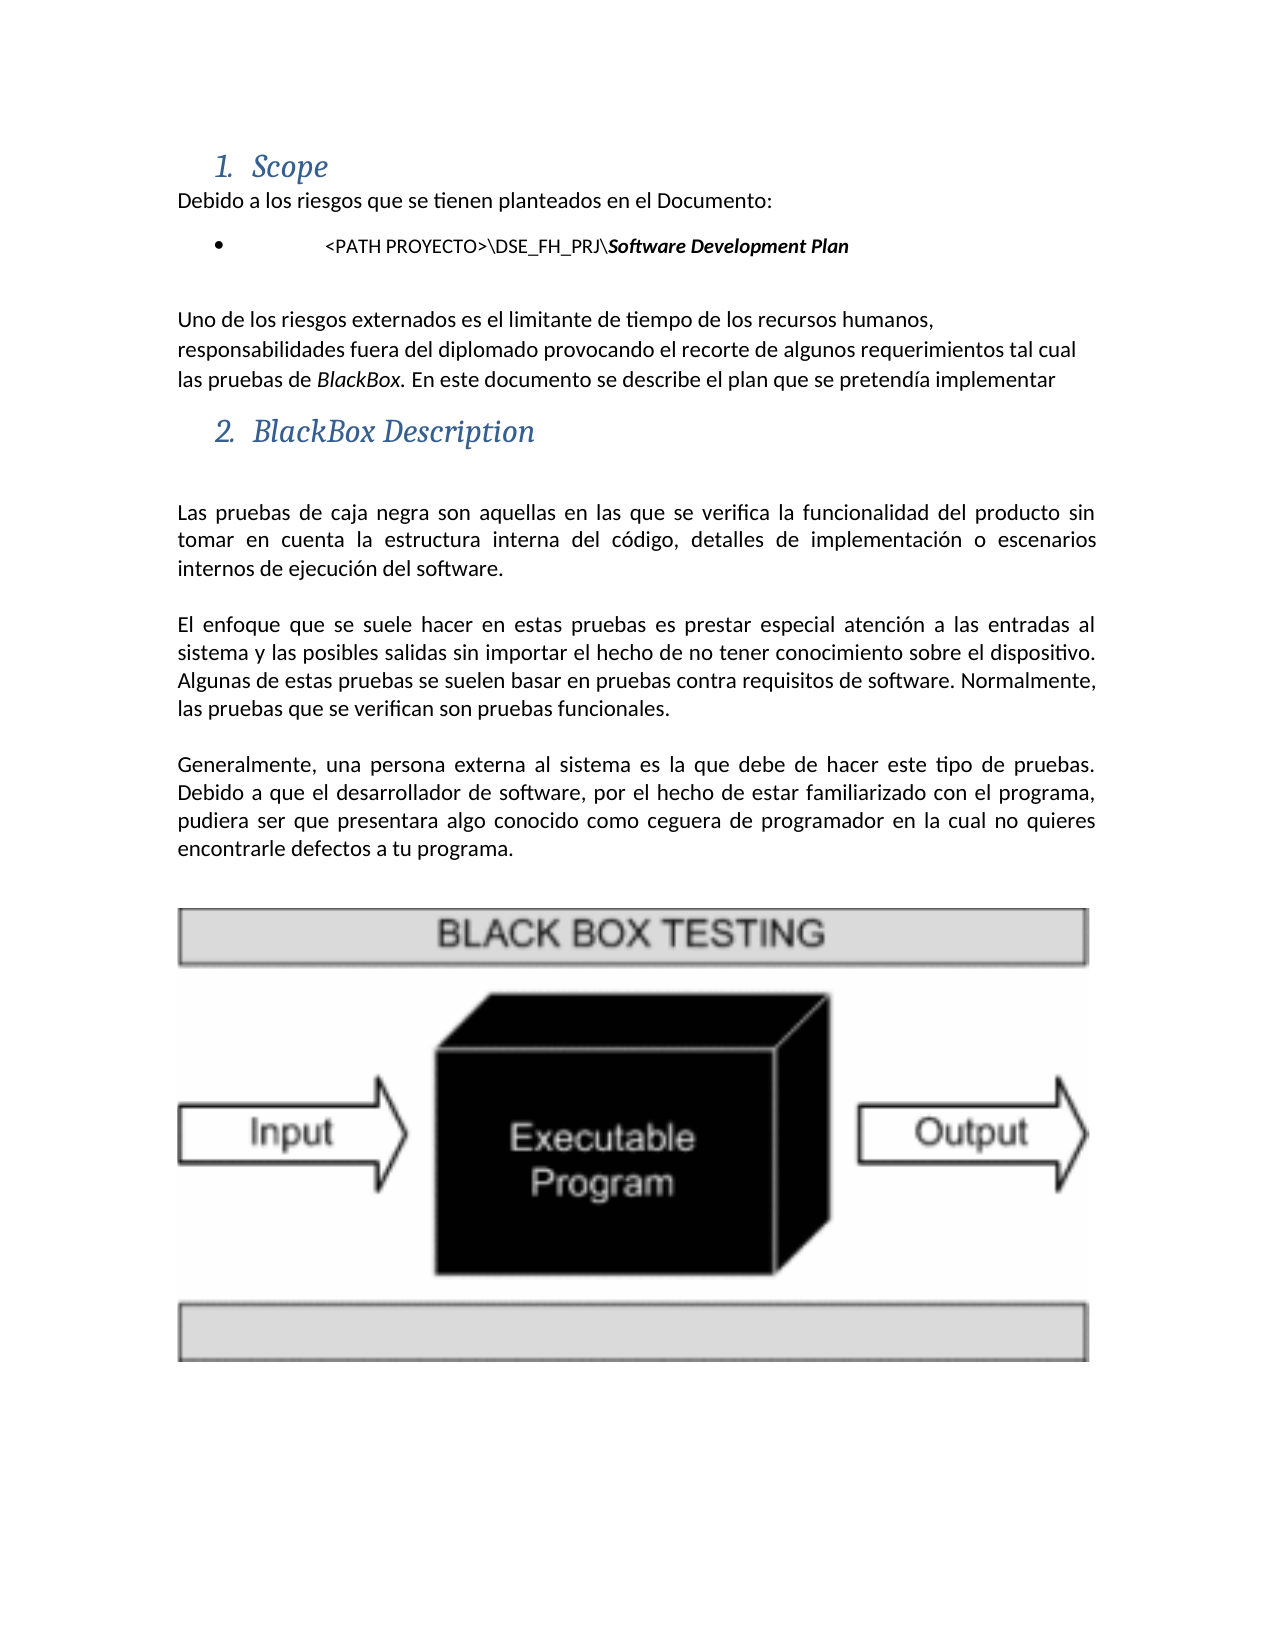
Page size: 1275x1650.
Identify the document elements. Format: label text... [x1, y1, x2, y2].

list <PATH PROYECTO>\DSE_FH_PRJ\Software Development Plan [215, 233, 1098, 258]
text Uno de los riesgos externados es el limitante de tiempo de los recursos humanos, responsabilidades fuera del diplomado provocando el recorte de algunos requerimientos tal cual las pruebas de BlackBox. En este documento se describe el plan que se pretendía implementar [177, 305, 1098, 393]
picture [177, 908, 1090, 1362]
text El enfoque que se suele hacer en estas pruebas es prestar especial atención a las entradas al sistema y las posibles salidas sin importar el hecho de no tener conocimiento sobre el dispositivo. Algunas de estas pruebas se suelen basar en pruebas contra requisitos de software. Normalmente, las pruebas que se verifican son pruebas funcionales. [177, 610, 1098, 722]
text Debido a los riesgos que se tienen planteados en el Documento: [177, 186, 1098, 214]
text Generalmente, una persona externa al sistema es la que debe de hacer este tipo de pruebas. Debido a que el desarrollador de software, por el hecho de estar familiarizado con el programa, pudiera ser que presentara algo conocido como ceguera de programador en la cual no quieres encontrarle defectos a tu programa. [177, 750, 1098, 862]
subtitle BlackBox Description [215, 412, 1098, 451]
subtitle Scope [215, 148, 1098, 186]
text Las pruebas de caja negra son aquellas en las que se verifica la funcionalidad del producto sin tomar en cuenta la estructura interna del código, detalles de implementación o escenarios internos de ejecución del software. [177, 498, 1098, 582]
